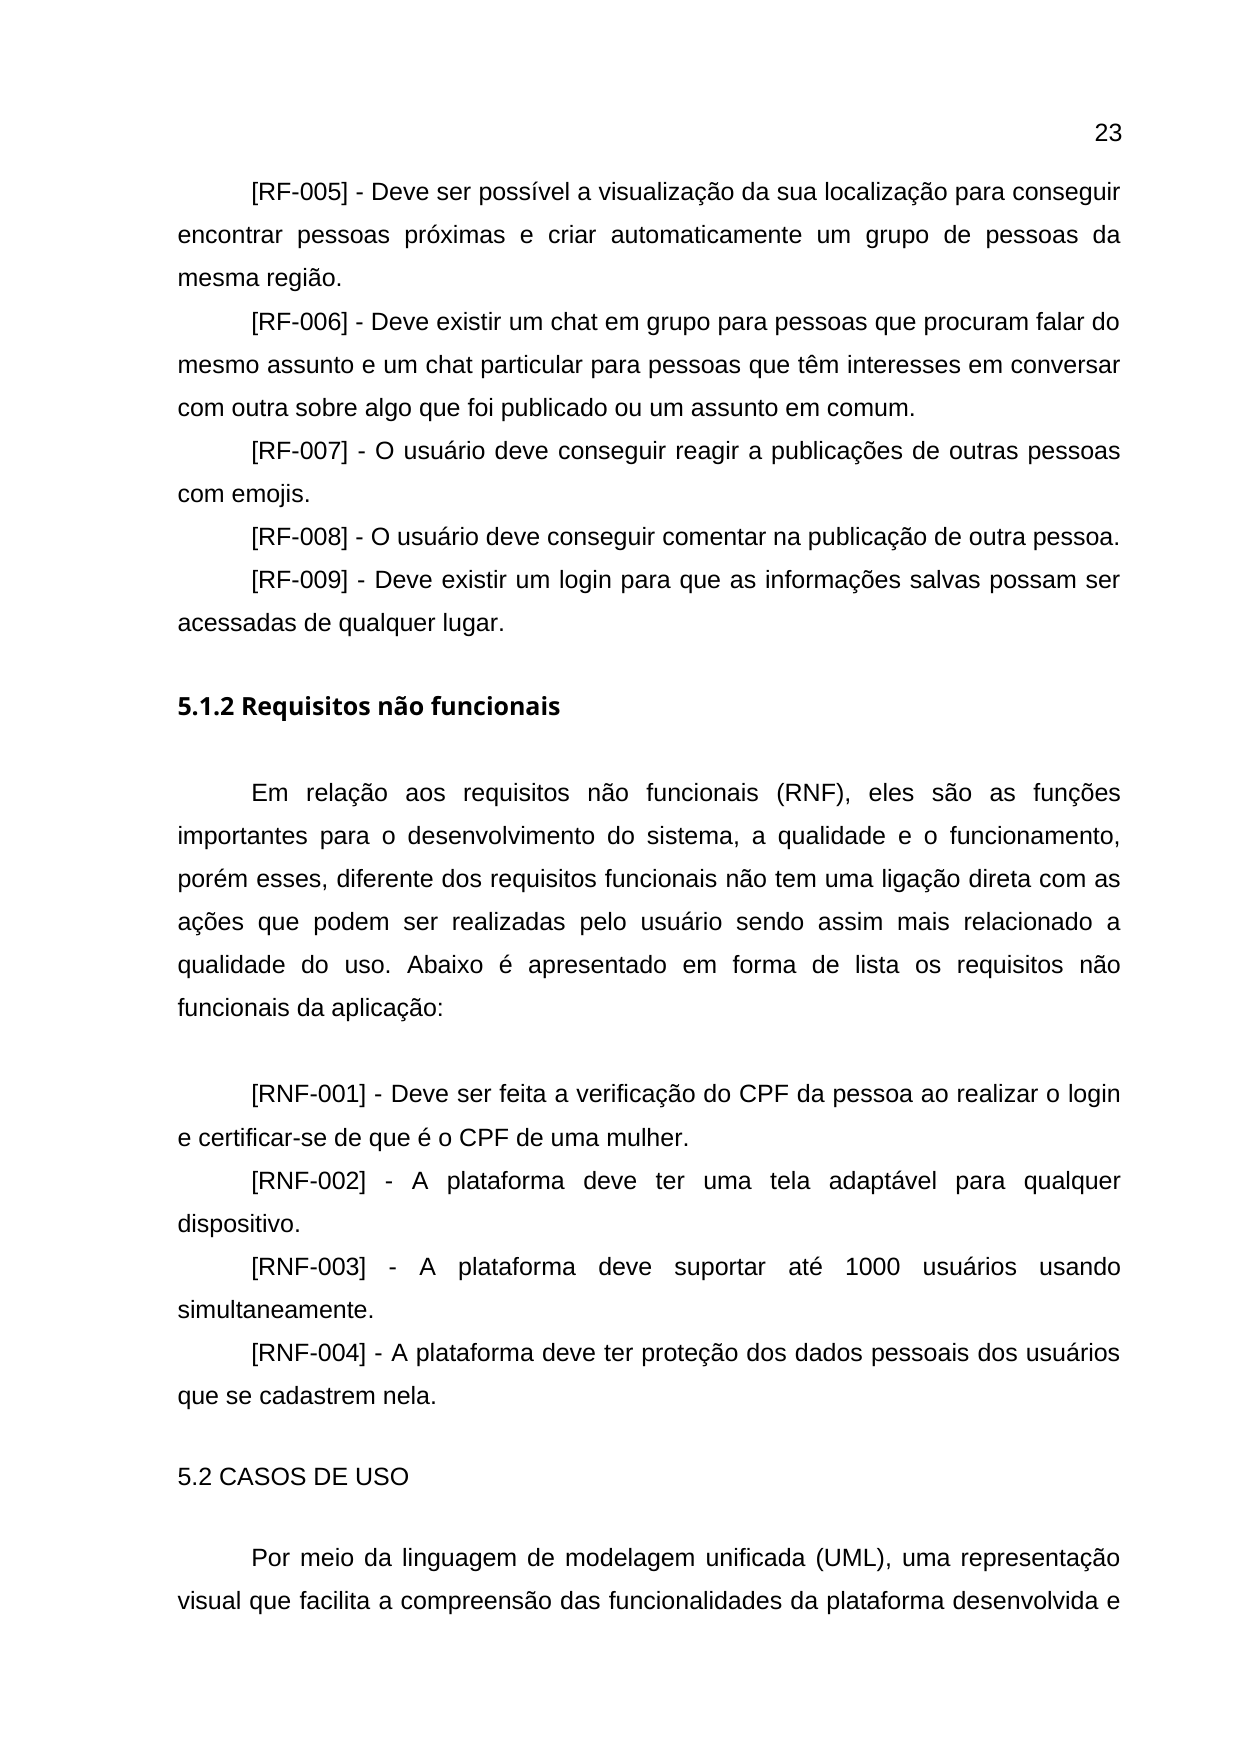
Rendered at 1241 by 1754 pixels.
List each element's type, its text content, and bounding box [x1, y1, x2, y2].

text Em relação aos requisitos não funcionais (RNF), eles são as funções importantes para o desenvolvimento do sistema, a qualidade e o funcionamento, porém esses, diferente dos requisitos funcionais não tem uma ligação direta com as ações que podem ser realizadas pelo usuário sendo assim mais relacionado a qualidade do uso. Abaixo é apresentado em forma de lista os requisitos não funcionais da aplicação: [177, 778, 1122, 1022]
text [RF-009] - Deve existir um login para que as informações salvas possam ser acessadas de qualquer lugar. [177, 565, 1122, 637]
text [RNF-004] - A plataforma deve ter proteção dos dados pessoais dos usuários que se cadastrem nela. [177, 1338, 1122, 1410]
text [177, 1543, 1122, 1614]
subtitle 5.2 Casos de uso [177, 1462, 1122, 1491]
text [RF-005] - Deve ser possível a visualização da sua localização para conseguir encontrar pessoas próximas e criar automaticamente um grupo de pessoas da mesma região. [177, 177, 1122, 292]
text [RNF-001] - Deve ser feita a verificação do CPF da pessoa ao realizar o login e certificar-se de que é o CPF de uma mulher. [177, 1079, 1122, 1151]
text [RNF-003] - A plataforma deve suportar até 1000 usuários usando simultaneamente. [177, 1252, 1122, 1324]
subtitle 5.1.2 Requisitos não funcionais [177, 689, 1122, 723]
text [RNF-002] - A plataforma deve ter uma tela adaptável para qualquer dispositivo. [177, 1166, 1122, 1238]
text [RF-006] - Deve existir um chat em grupo para pessoas que procuram falar do mesmo assunto e um chat particular para pessoas que têm interesses em conversar com outra sobre algo que foi publicado ou um assunto em comum. [177, 307, 1122, 422]
text [RF-008] - O usuário deve conseguir comentar na publicação de outra pessoa. [177, 522, 1122, 551]
text [RF-007] - O usuário deve conseguir reagir a publicações de outras pessoas com emojis. [177, 436, 1122, 508]
